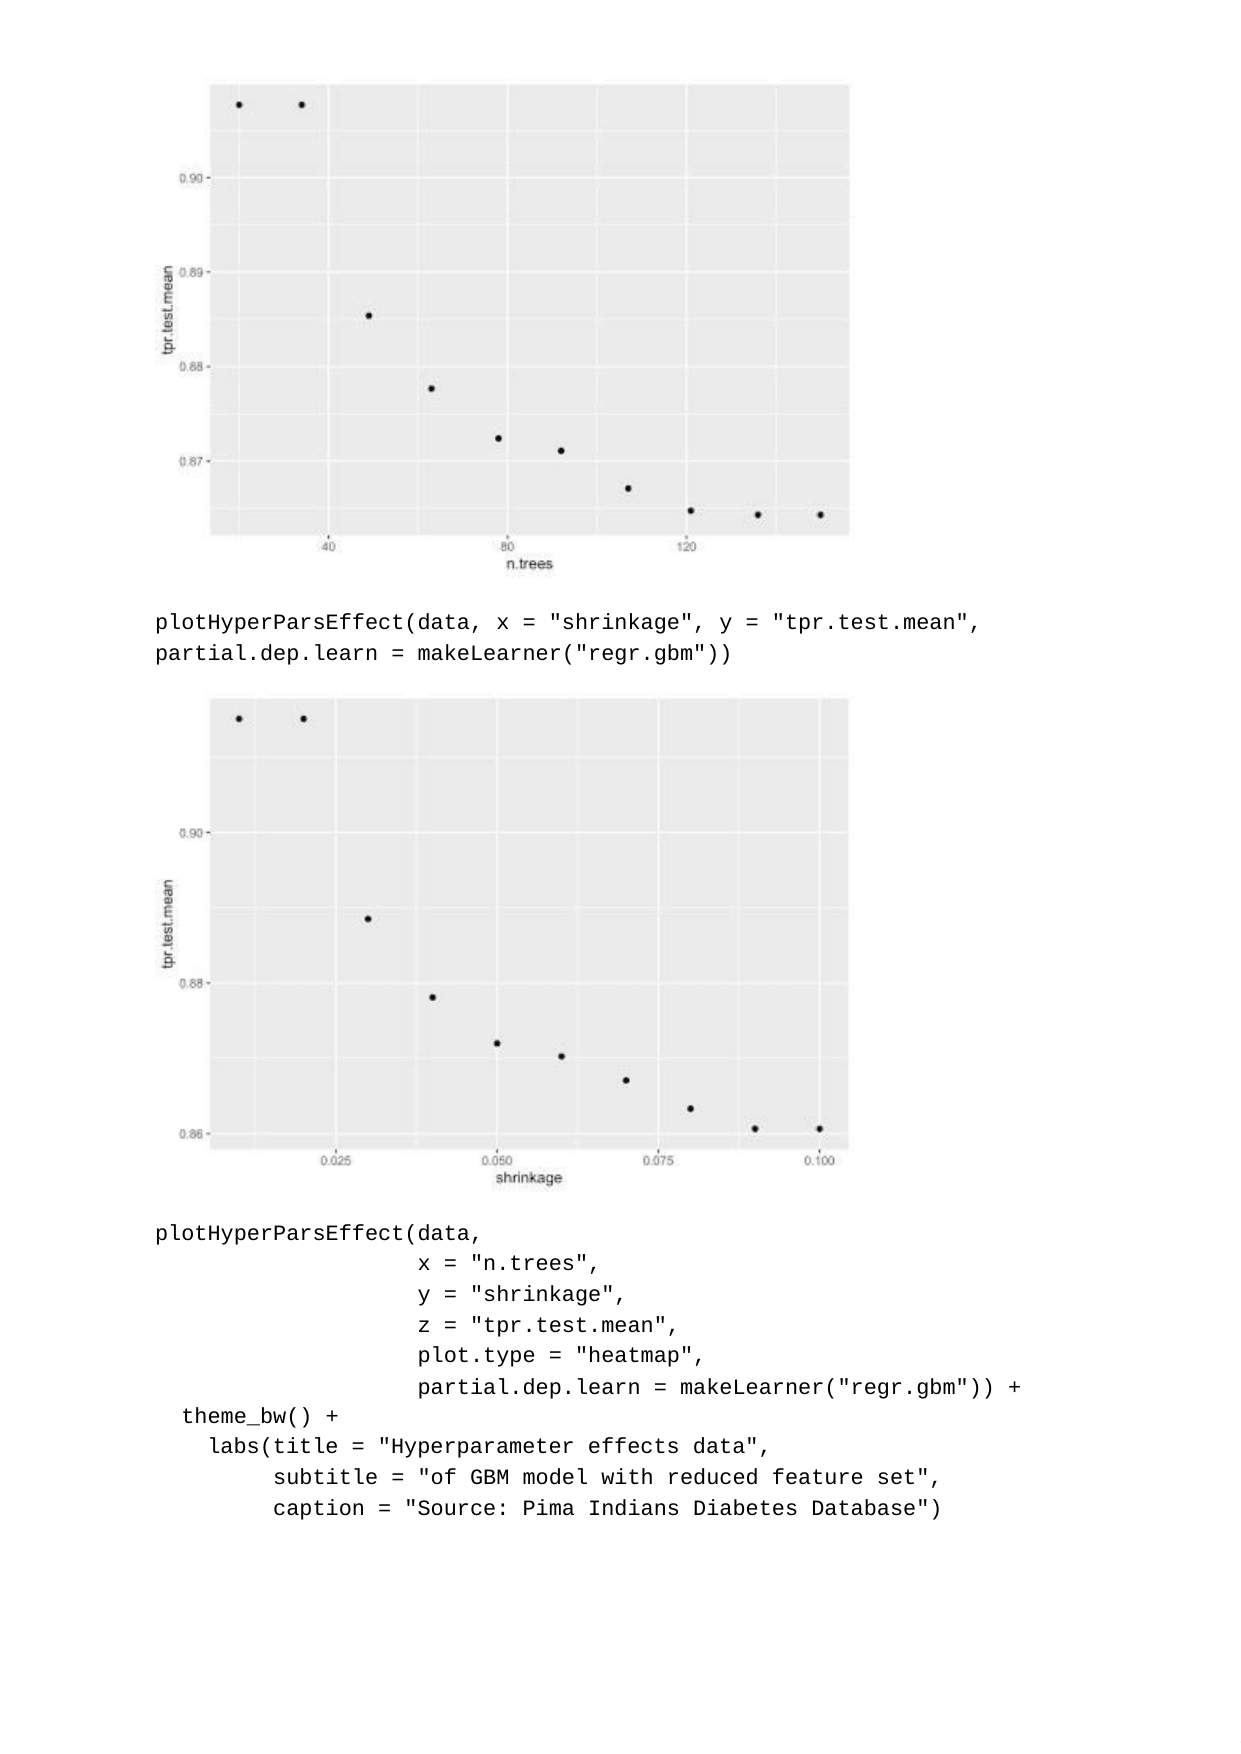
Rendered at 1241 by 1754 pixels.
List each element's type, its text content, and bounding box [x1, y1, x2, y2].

text subtitle = "of GBM model with reduced feature set", caption = "Source: Pima Indians Diabetes Database") [273, 1466, 944, 1521]
picture [154, 77, 855, 578]
text y = "shrinkage", [417, 1283, 1103, 1308]
text labs(title = "Hyperparameter effects data", [207, 1436, 1103, 1461]
text plotHyperParsEffect(data, x = "shrinkage", y = "tpr.test.mean", partial.dep.learn = makeLearner("regr.gbm")) [155, 611, 983, 667]
picture [154, 691, 855, 1192]
text partial.dep.learn = makeLearner("regr.gbm")) + [417, 1374, 1103, 1399]
text plotHyperParsEffect(data, [155, 1222, 1103, 1247]
text x = "n.trees", [417, 1252, 1103, 1277]
text theme_bw() + [181, 1405, 1103, 1430]
text z = "tpr.test.mean", plot.type = "heatmap", [417, 1314, 706, 1369]
